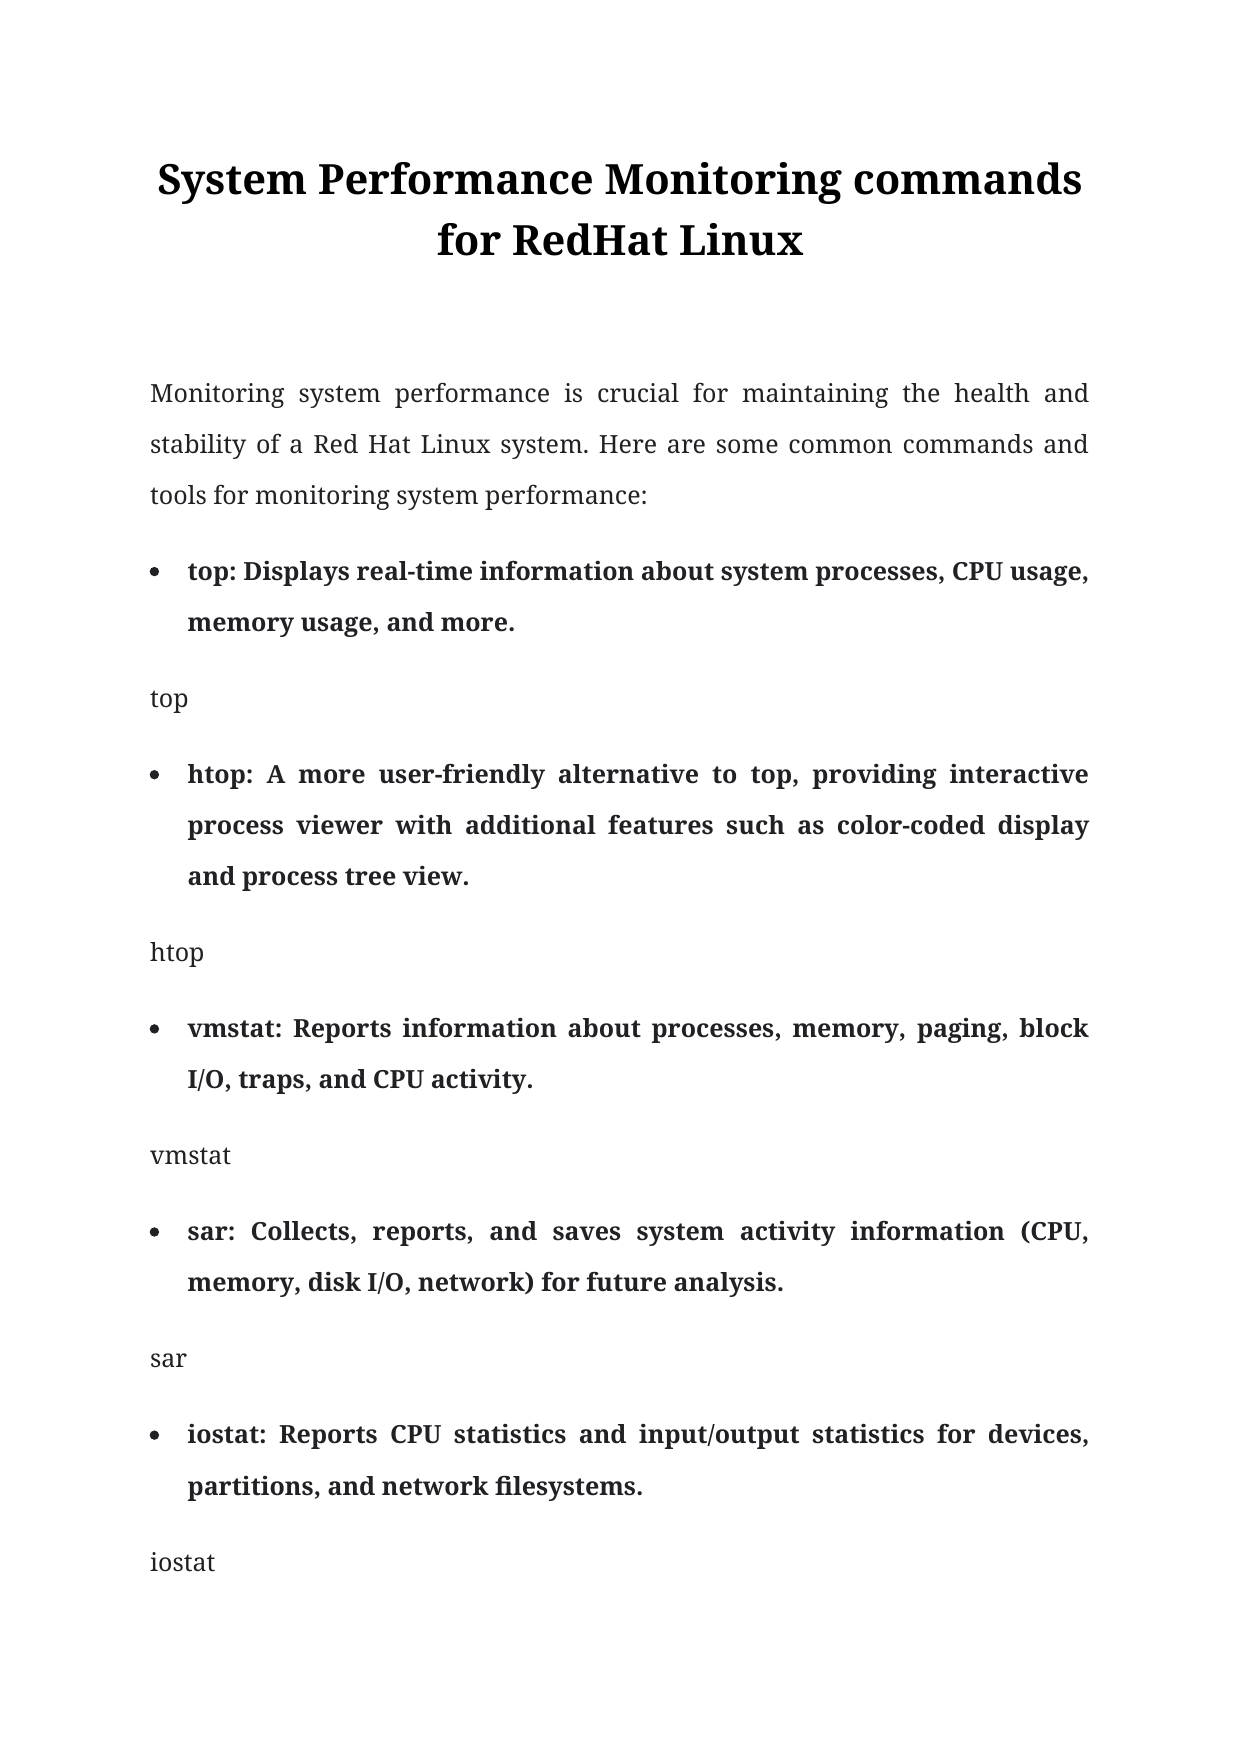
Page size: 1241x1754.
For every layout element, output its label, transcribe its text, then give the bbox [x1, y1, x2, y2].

list vmstat: Reports information about processes, memory, paging, block I/O, traps, and CPU activity. [150, 1011, 1090, 1096]
text iostat [150, 1544, 1090, 1578]
text top [150, 681, 1090, 715]
list sar: Collects, reports, and saves system activity information (CPU, memory, disk I/O, network) for future analysis. [150, 1214, 1090, 1299]
text sar [150, 1341, 1090, 1375]
list htop: A more user-friendly alternative to top, providing interactive process viewer with additional features such as color-coded display and process tree view. [150, 757, 1090, 893]
list iostat: Reports CPU statistics and input/output statistics for devices, partitions, and network filesystems. [150, 1417, 1090, 1502]
text System Performance Monitoring commands for RedHat Linux [150, 150, 1090, 268]
list top: Displays real-time information about system processes, CPU usage, memory usage, and more. [150, 553, 1090, 639]
text htop [150, 935, 1090, 969]
text vmstat [150, 1138, 1090, 1172]
text Monitoring system performance is crucial for maintaining the health and stability of a Red Hat Linux system. Here are some common commands and tools for monitoring system performance: [150, 375, 1090, 512]
